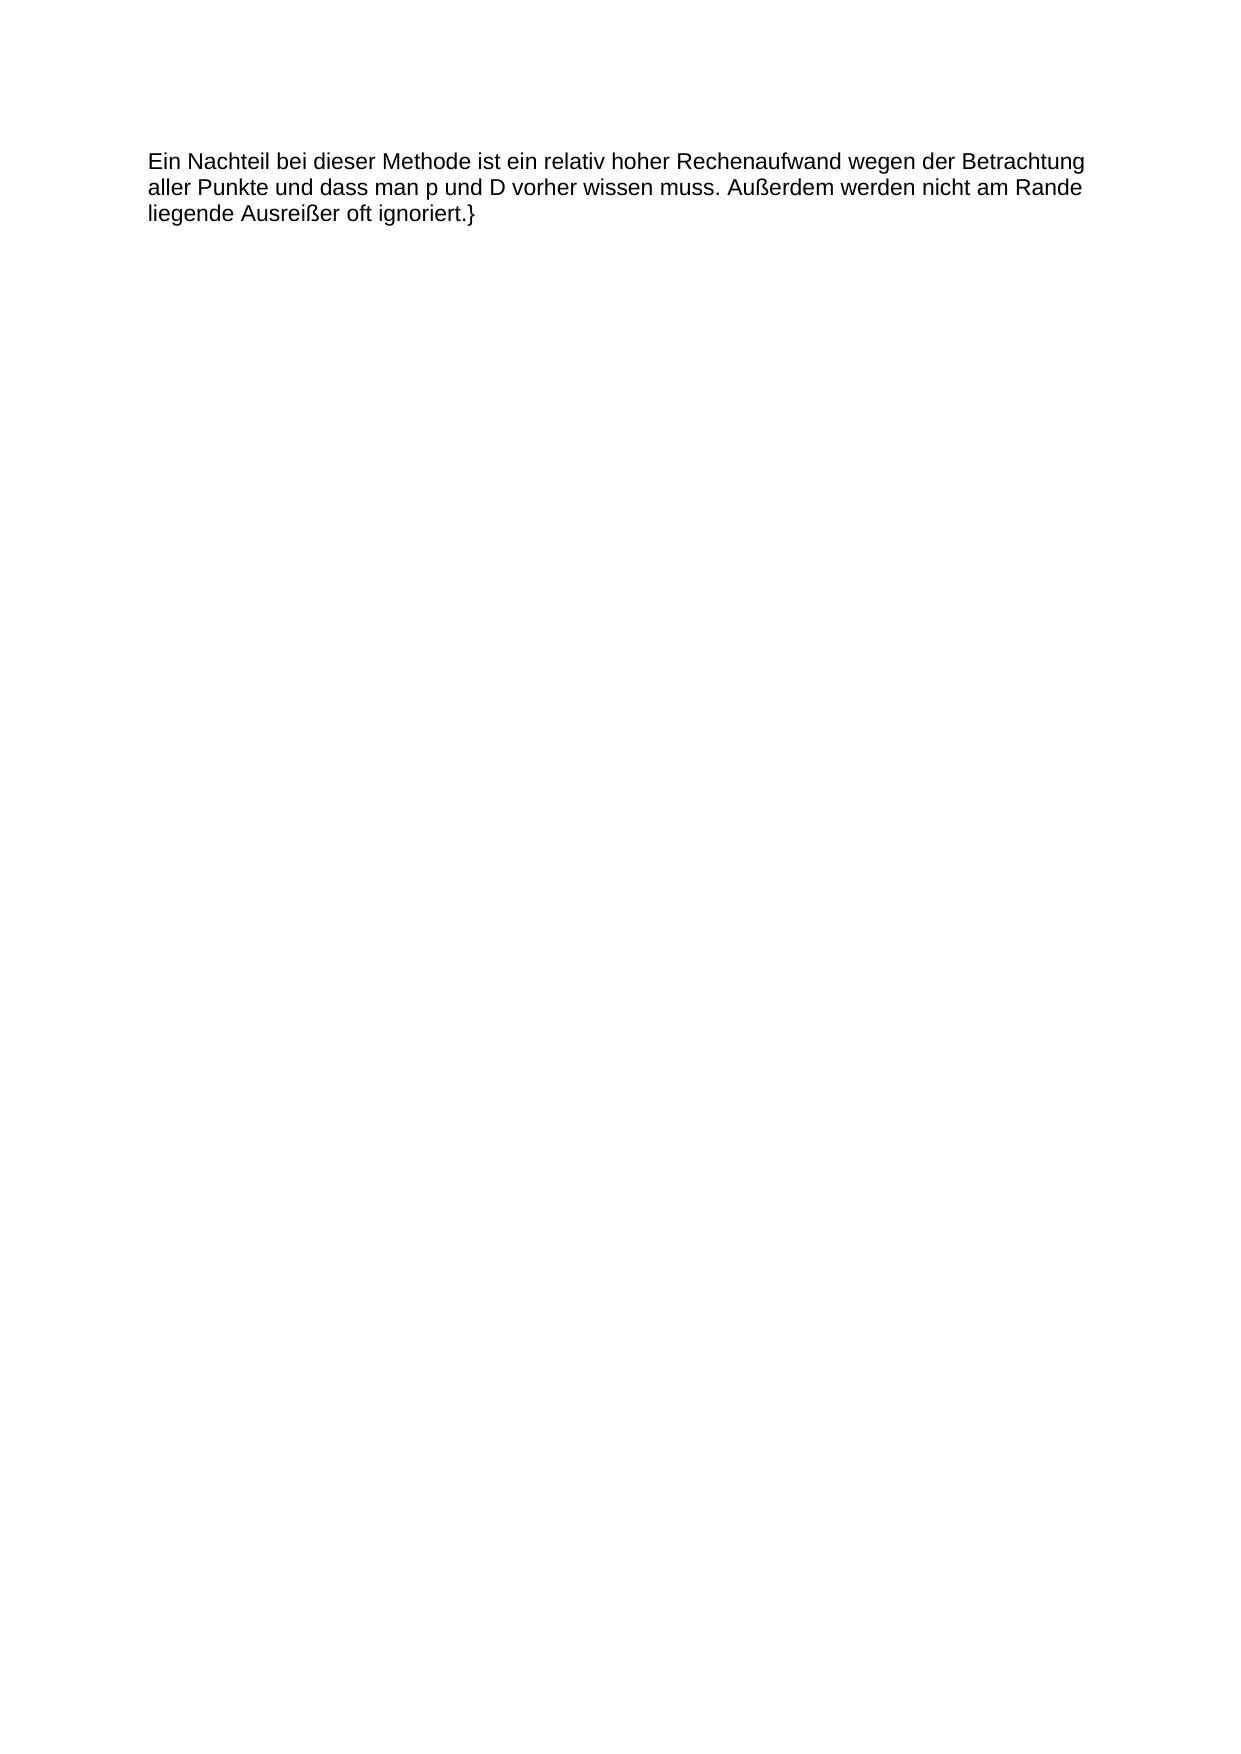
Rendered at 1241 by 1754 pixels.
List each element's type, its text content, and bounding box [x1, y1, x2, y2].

text Ein Nachteil bei dieser Methode ist ein relativ hoher Rechenaufwand wegen der Betrachtung aller Punkte und dass man p und D vorher wissen muss. Außerdem werden nicht am Rande liegende Ausreißer oft ignoriert.} [148, 148, 1093, 227]
